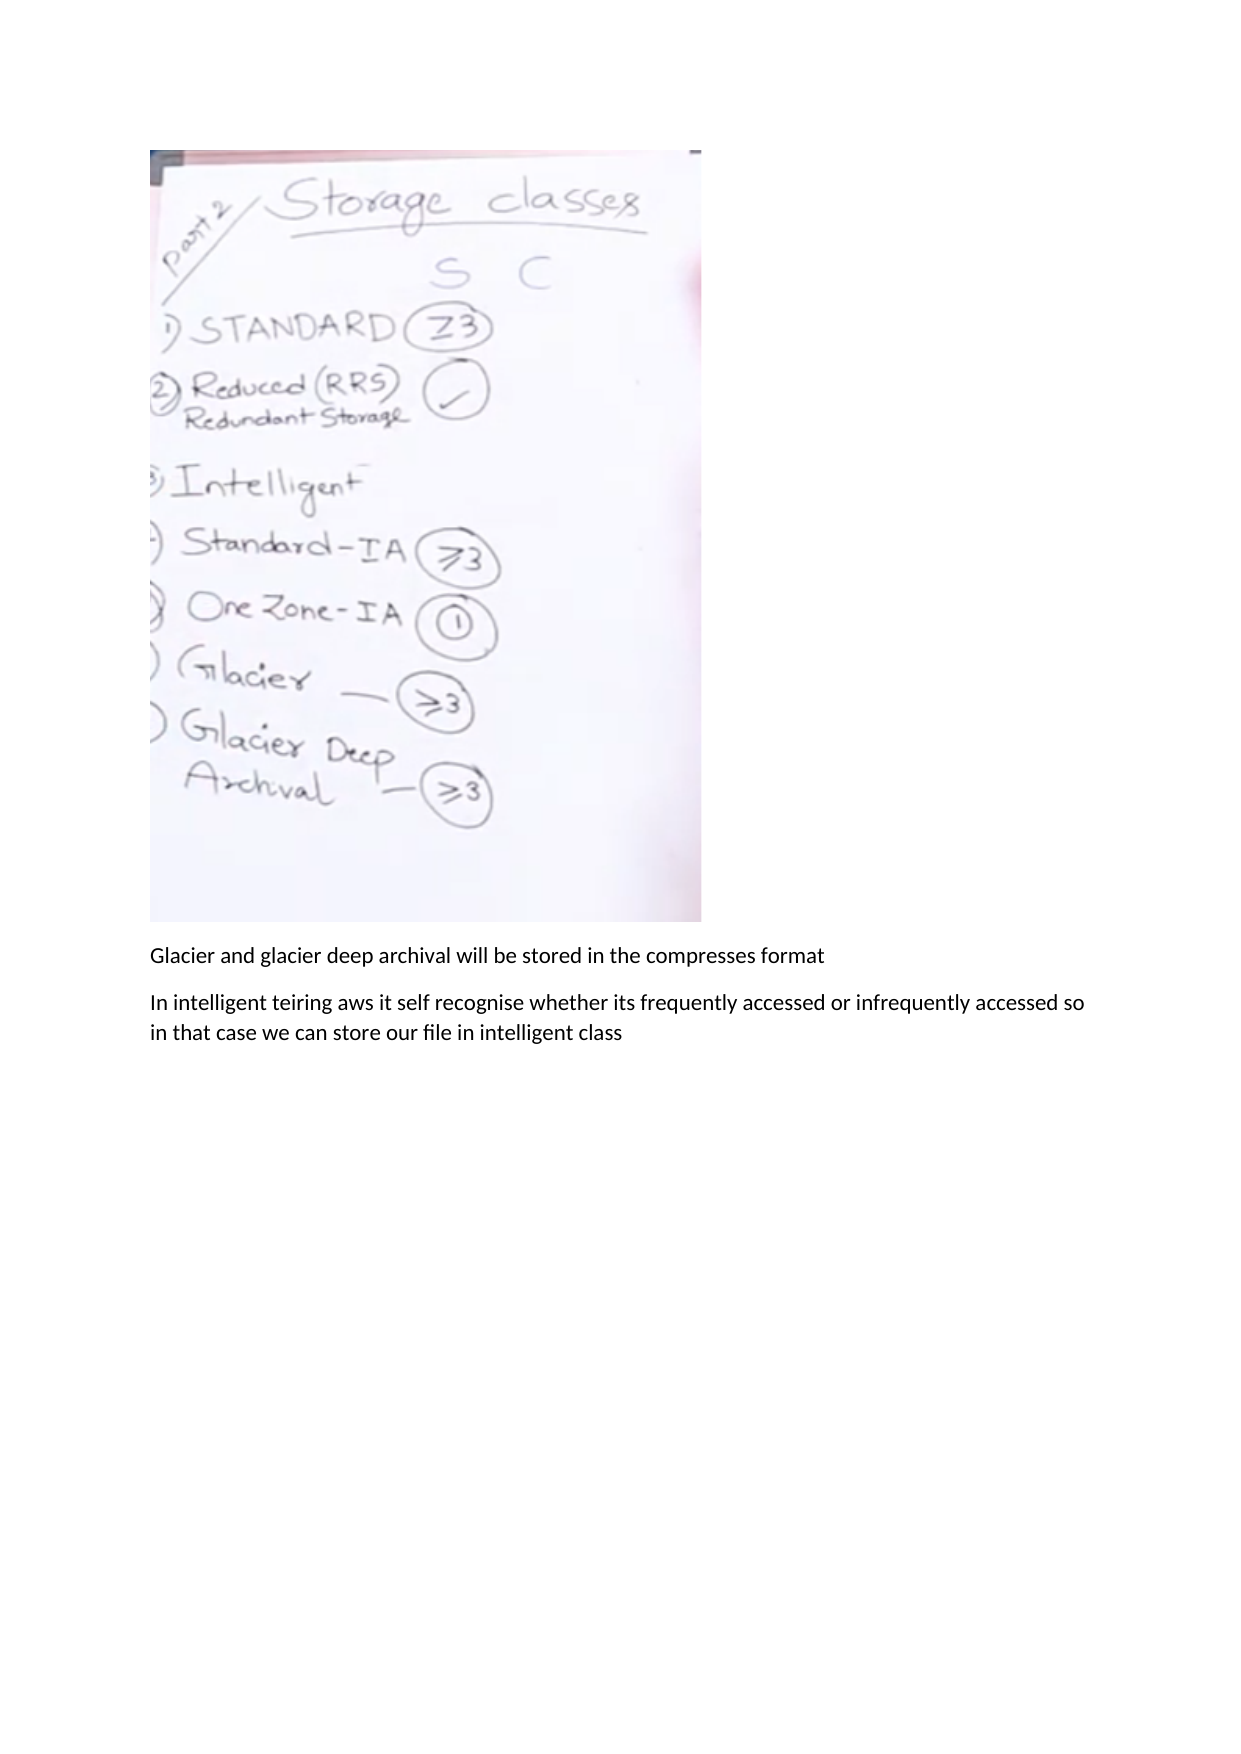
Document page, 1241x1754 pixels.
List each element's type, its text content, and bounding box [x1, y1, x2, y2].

text In intelligent teiring aws it self recognise whether its frequently accessed or infrequently accessed so in that case we can store our file in intelligent class [150, 988, 1090, 1046]
picture [150, 150, 702, 922]
text Glacier and glacier deep archival will be stored in the compresses format [150, 941, 1090, 969]
